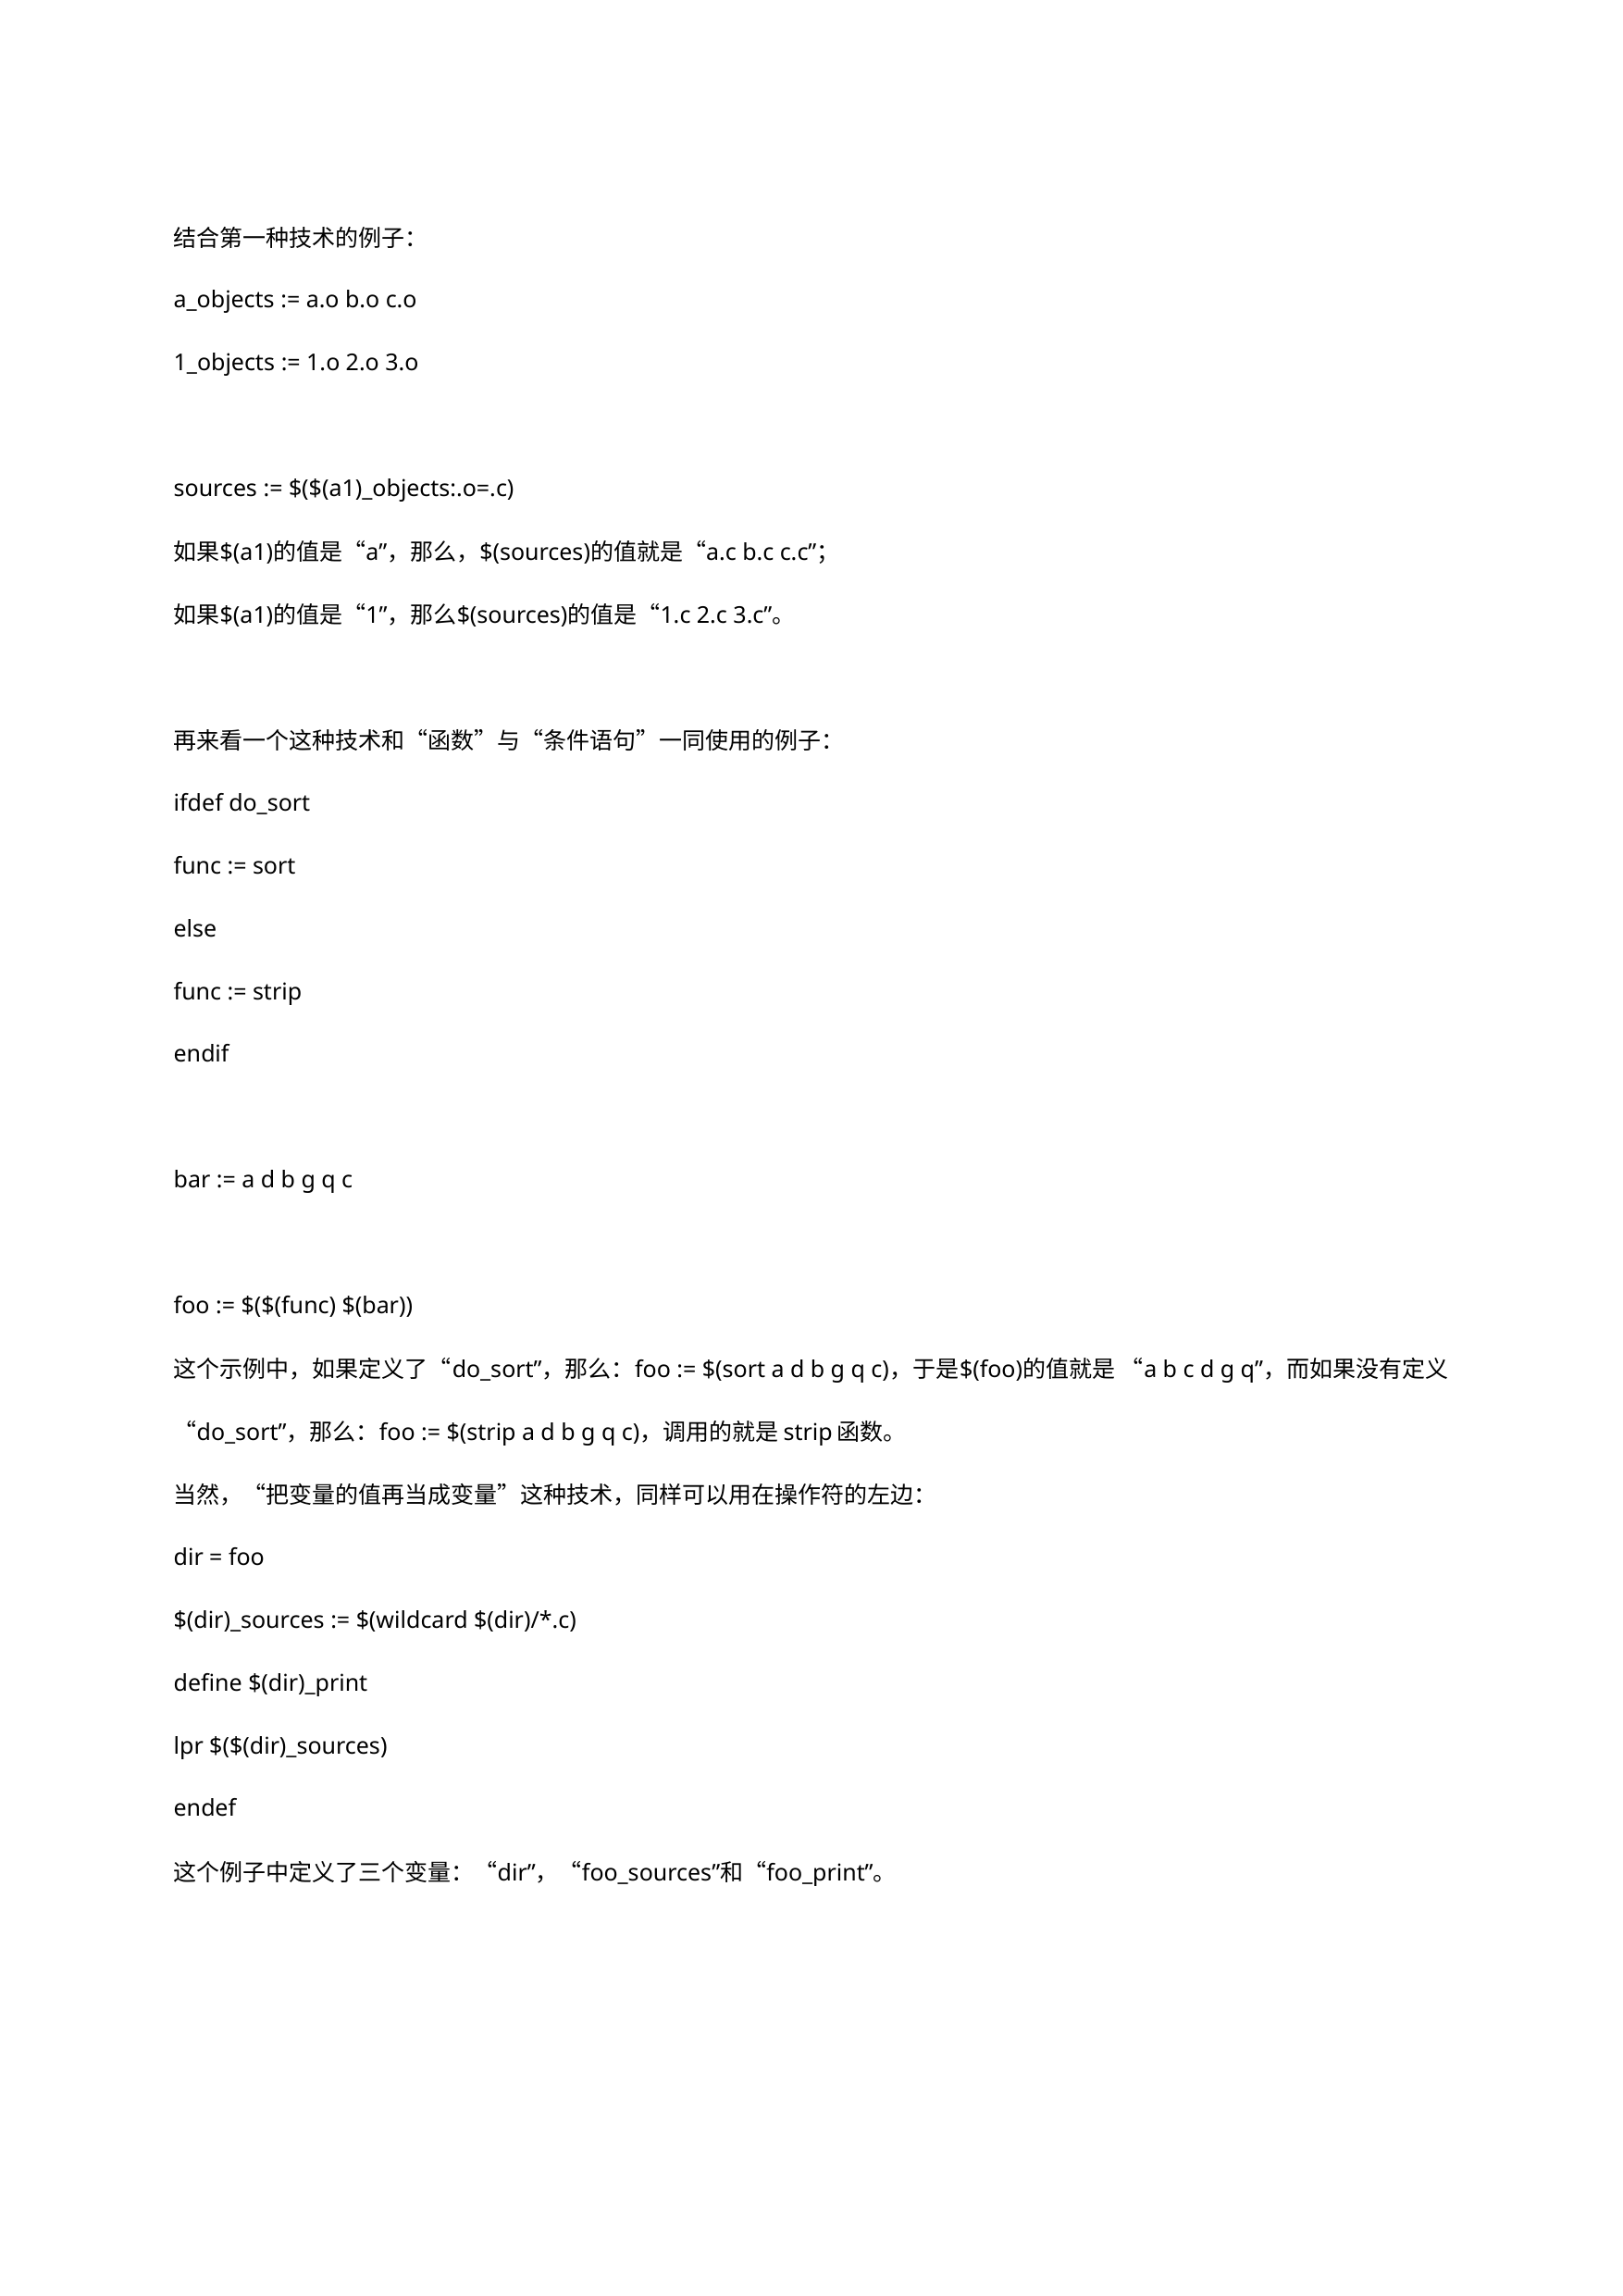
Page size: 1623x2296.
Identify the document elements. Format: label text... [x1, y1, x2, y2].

text 再来看一个这种技术和“函数”与“条件语句”一同使用的例子： [173, 708, 1449, 771]
text func := strip [173, 959, 1449, 1022]
text lpr $($(dir)_sources) [173, 1713, 1449, 1776]
text endif [173, 1022, 1449, 1085]
text 当然，“把变量的值再当成变量”这种技术，同样可以用在操作符的左边： [173, 1462, 1449, 1525]
text 这个示例中，如果定义了“do_sort”，那么：foo := $(sort a d b g q c)，于是$(foo)的值就是 “a b c d g q”，而如果没有定义“do_sort”，那么：foo := $(strip a d b g q c)，调用的就是strip函数。 [173, 1336, 1449, 1462]
text 如果$(a1)的值是“a”，那么，$(sources)的值就是“a.c b.c c.c”； [173, 519, 1449, 582]
text 结合第一种技术的例子： [173, 205, 1449, 267]
text sources := $($(a1)_objects:.o=.c) [173, 456, 1449, 519]
text dir = foo [173, 1525, 1449, 1588]
text func := sort [173, 834, 1449, 896]
text a_objects := a.o b.o c.o [173, 267, 1449, 330]
text else [173, 896, 1449, 959]
text endef [173, 1776, 1449, 1839]
text foo := $($(func) $(bar)) [173, 1273, 1449, 1336]
text $(dir)_sources := $(wildcard $(dir)/*.c) [173, 1588, 1449, 1650]
text 这个例子中定义了三个变量：“dir”，“foo_sources”和“foo_print”。 [173, 1839, 1449, 1902]
text 1_objects := 1.o 2.o 3.o [173, 330, 1449, 393]
text bar := a d b g q c [173, 1148, 1449, 1210]
text ifdef do_sort [173, 771, 1449, 834]
text define $(dir)_print [173, 1650, 1449, 1713]
text 如果$(a1)的值是“1”，那么$(sources)的值是“1.c 2.c 3.c”。 [173, 582, 1449, 645]
